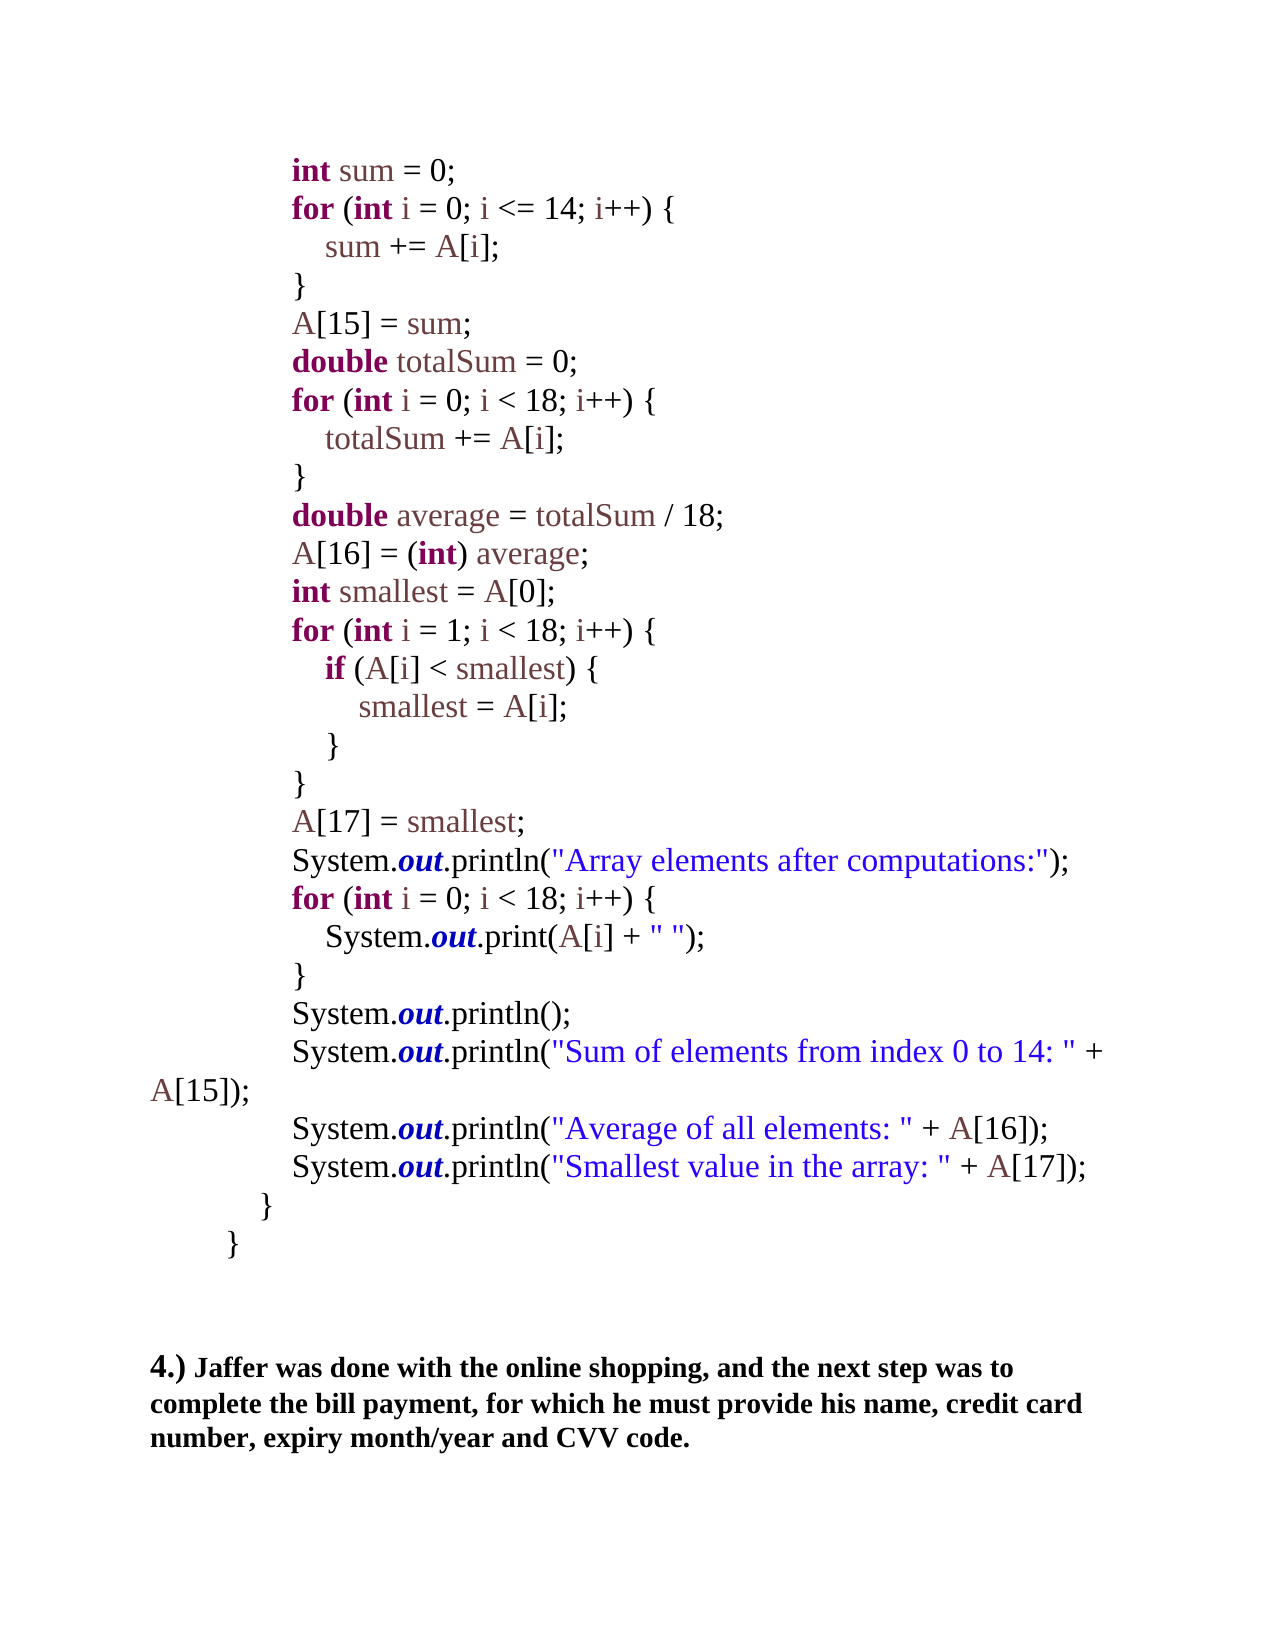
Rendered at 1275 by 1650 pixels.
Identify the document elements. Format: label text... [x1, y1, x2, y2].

text double totalSum = 0; [150, 342, 1125, 380]
text } [150, 1223, 1125, 1262]
text int smallest = A[0]; [150, 572, 1125, 610]
text System.out.println("Array elements after computations:"); [150, 840, 1125, 878]
text System.out.println("Average of all elements: " + A[16]); [150, 1108, 1125, 1147]
text System.out.println("Smallest value in the array: " + A[17]); [150, 1147, 1125, 1185]
text System.out.println("Sum of elements from index 0 to 14: " + A[15]); [150, 1032, 1125, 1108]
text double average = totalSum / 18; [150, 495, 1125, 533]
text A[17] = smallest; [150, 802, 1125, 840]
text for (int i = 1; i < 18; i++) { [150, 610, 1125, 648]
text smallest = A[i]; [150, 687, 1125, 725]
text } [150, 763, 1125, 802]
text System.out.print(A[i] + " "); [150, 917, 1125, 955]
text System.out.println(); [150, 993, 1125, 1032]
text for (int i = 0; i < 18; i++) { [150, 878, 1125, 917]
text } [150, 725, 1125, 763]
text A[15] = sum; [150, 303, 1125, 342]
text A[16] = (int) average; [150, 533, 1125, 572]
text } [150, 1185, 1125, 1223]
text 4.) Jaffer was done with the online shopping, and the next step was to complete the bill payment, for which he must provide his name, credit card number, expiry month/year and CVV code. [150, 1345, 1125, 1453]
text for (int i = 0; i <= 14; i++) { [150, 188, 1125, 227]
text sum += A[i]; [150, 227, 1125, 265]
text for (int i = 0; i < 18; i++) { [150, 380, 1125, 418]
text } [150, 457, 1125, 495]
text } [150, 265, 1125, 303]
text } [150, 955, 1125, 993]
text int sum = 0; [150, 150, 1125, 188]
text if (A[i] < smallest) { [150, 648, 1125, 687]
text totalSum += A[i]; [150, 418, 1125, 457]
